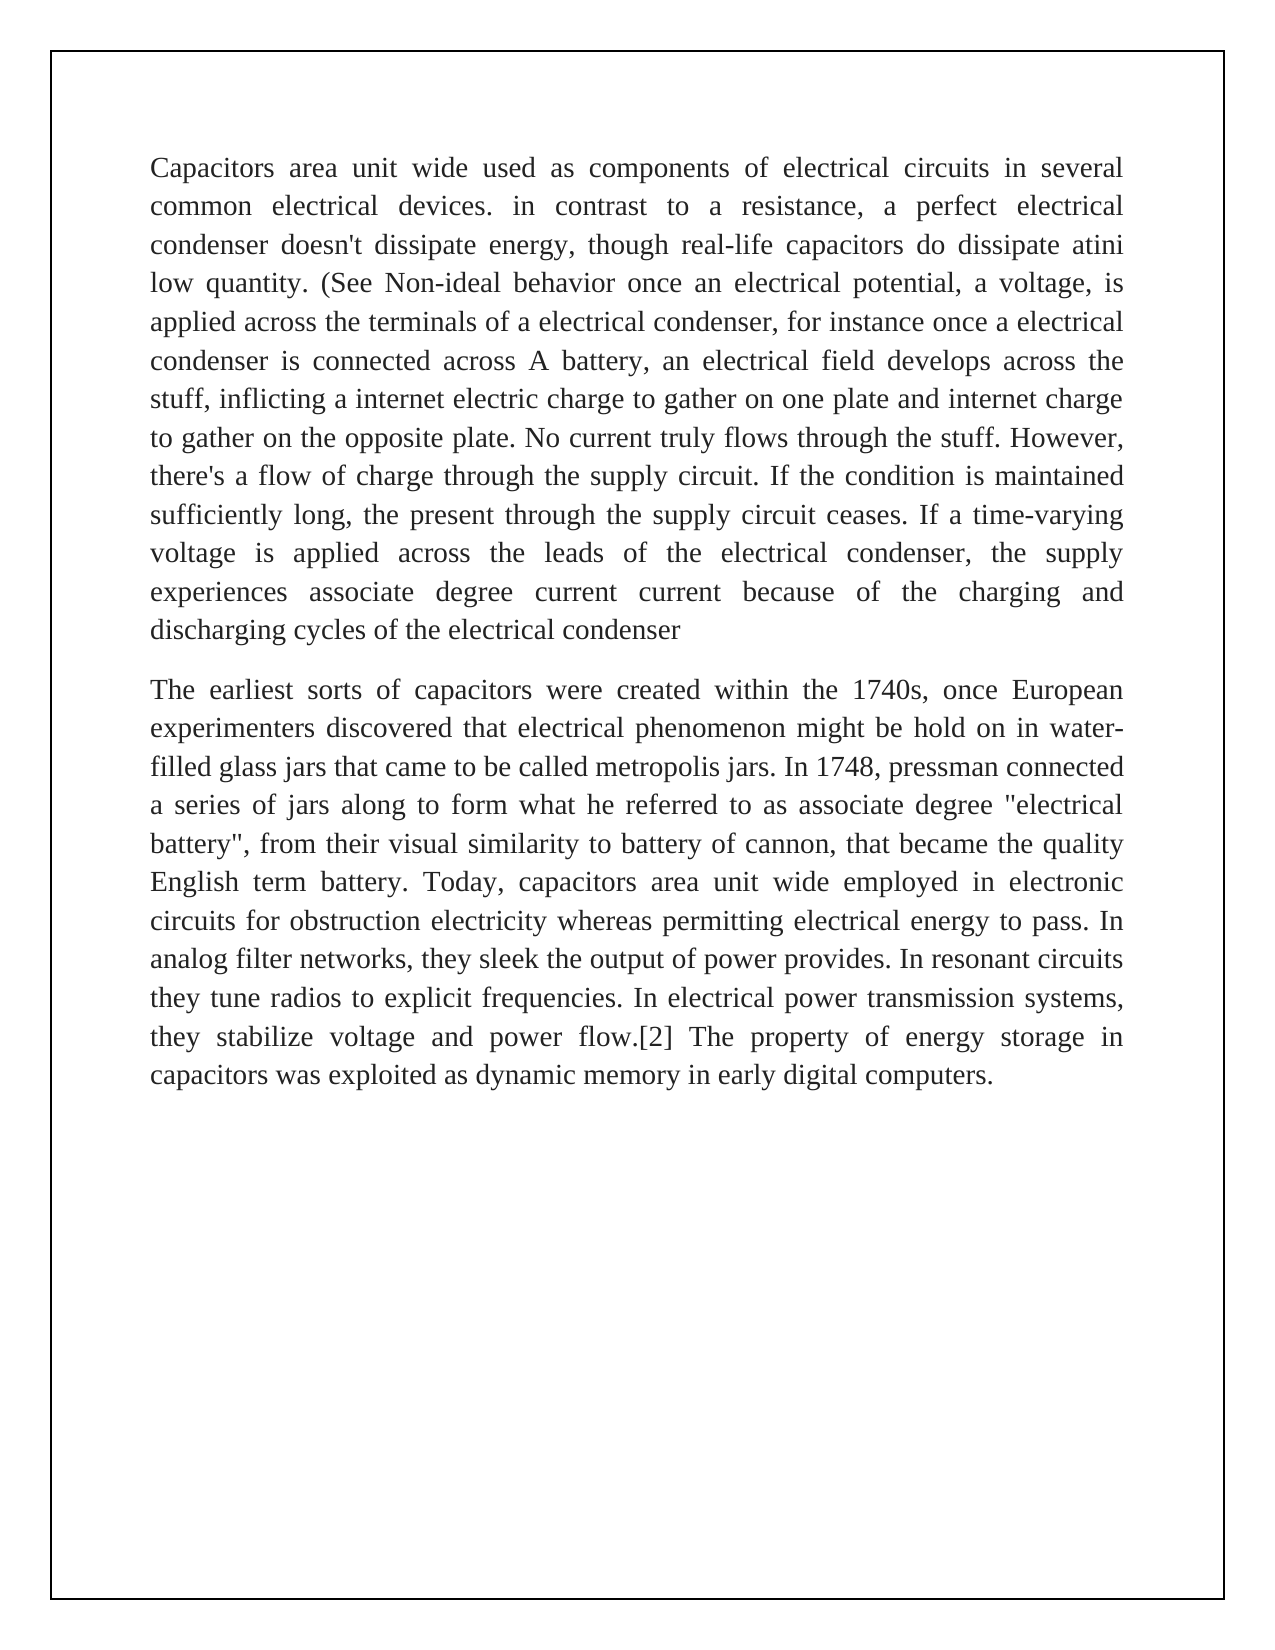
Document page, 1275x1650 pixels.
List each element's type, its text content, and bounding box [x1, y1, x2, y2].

text The earliest sorts of capacitors were created within the 1740s, once European experimenters discovered that electrical phenomenon might be hold on in water-filled glass jars that came to be called metropolis jars. In 1748, pressman connected a series of jars along to form what he referred to as associate degree "electrical battery", from their visual similarity to battery of cannon, that became the quality English term battery. Today, capacitors area unit wide employed in electronic circuits for obstruction electricity whereas permitting electrical energy to pass. In analog filter networks, they sleek the output of power provides. In resonant circuits they tune radios to explicit frequencies. In electrical power transmission systems, they stabilize voltage and power flow.[2] The property of energy storage in capacitors was exploited as dynamic memory in early digital computers. [150, 672, 1125, 1091]
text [150, 150, 1125, 646]
